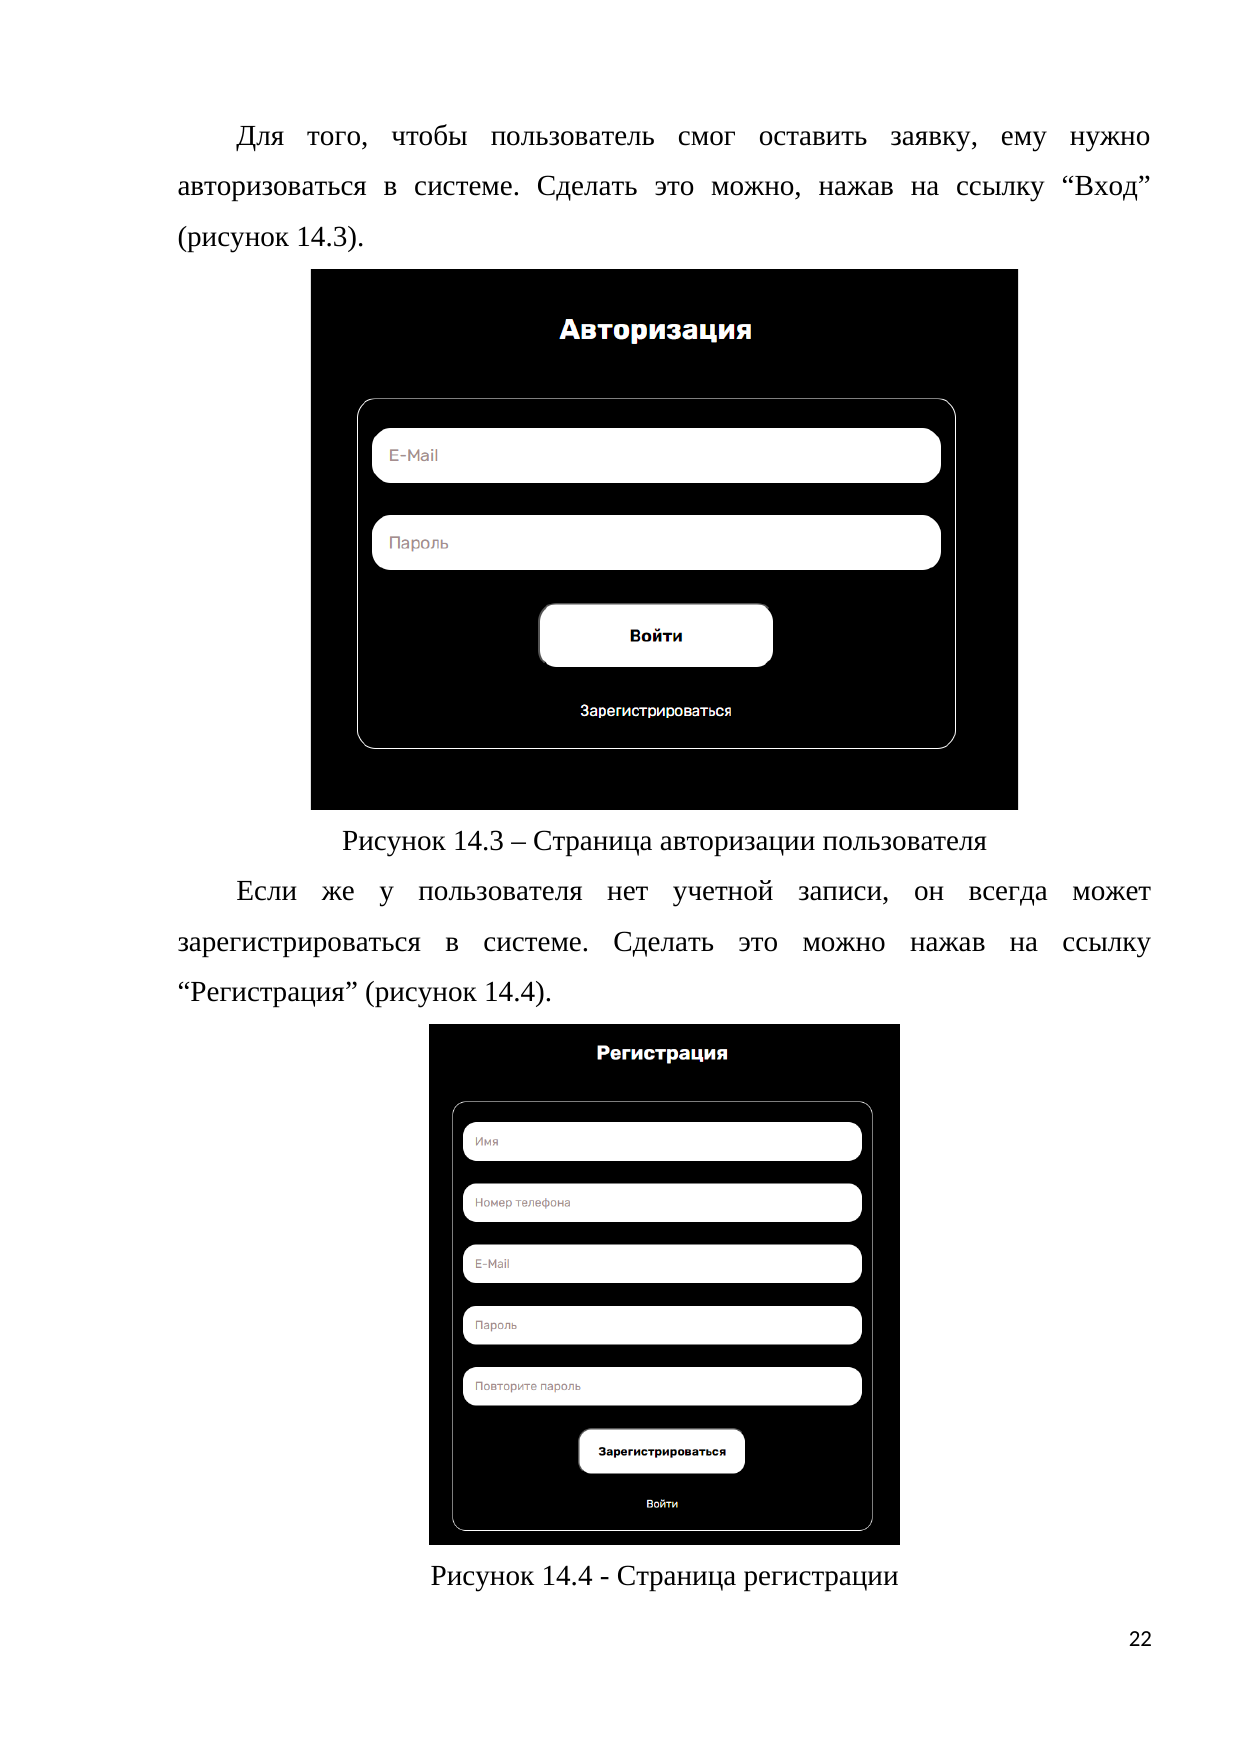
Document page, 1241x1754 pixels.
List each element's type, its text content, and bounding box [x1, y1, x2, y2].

text Рисунок 14.4 - Страница регистрации [177, 1558, 1152, 1592]
text Рисунок 14.3 – Страница авторизации пользователя [177, 823, 1152, 857]
picture [429, 1024, 900, 1545]
picture [310, 269, 1019, 810]
list Для того, чтобы пользователь смог оставить заявку, ему нужно авторизоваться в системе. Сделать это можно, нажав на ссылку “Вход” (рисунок 14.3). [177, 118, 1152, 252]
list Если же у пользователя нет учетной записи, он всегда может зарегистрироваться в системе. Сделать это можно нажав на ссылку “Регистрация” (рисунок 14.4). [177, 873, 1152, 1008]
